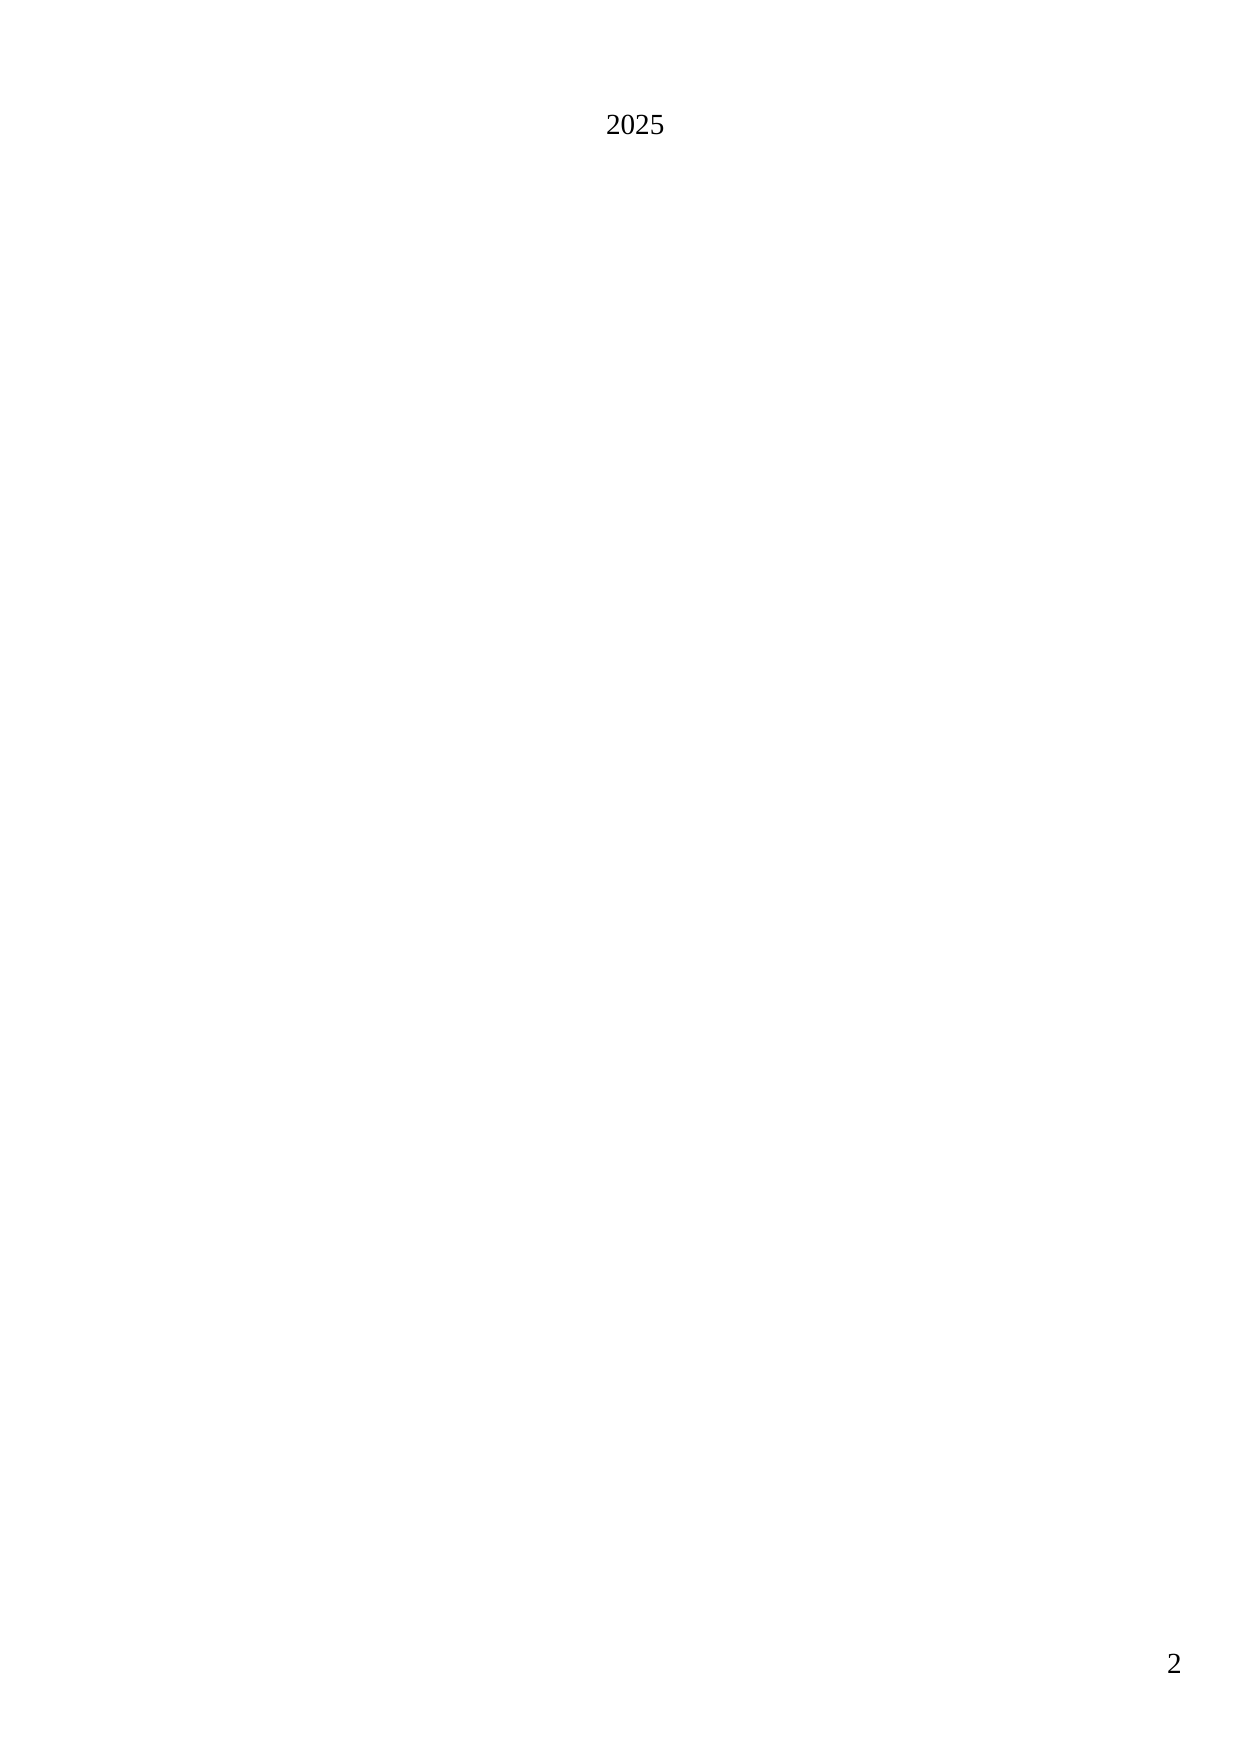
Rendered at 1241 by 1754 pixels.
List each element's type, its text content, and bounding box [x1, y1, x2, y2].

text 2025 [89, 107, 1181, 141]
